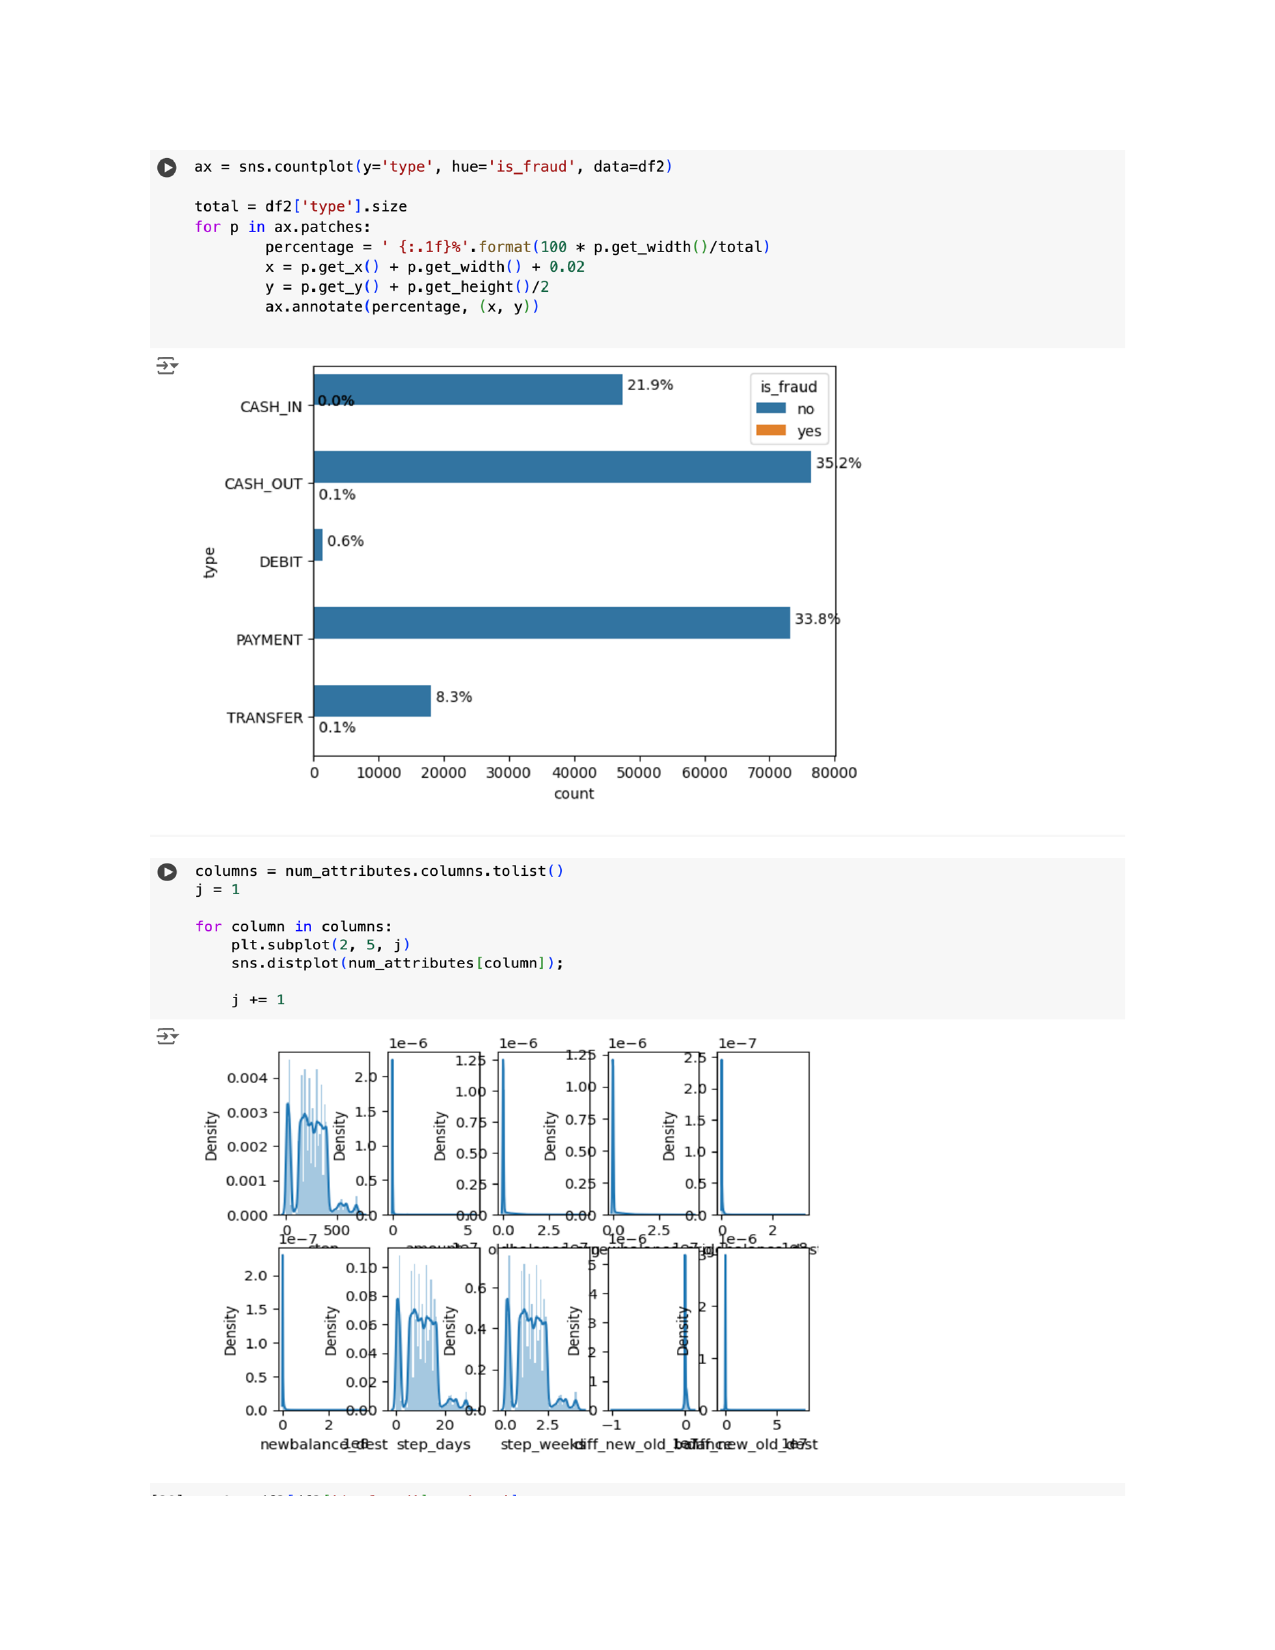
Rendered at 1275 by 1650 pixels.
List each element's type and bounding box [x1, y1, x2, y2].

picture [150, 858, 1125, 1496]
picture [150, 150, 1125, 837]
